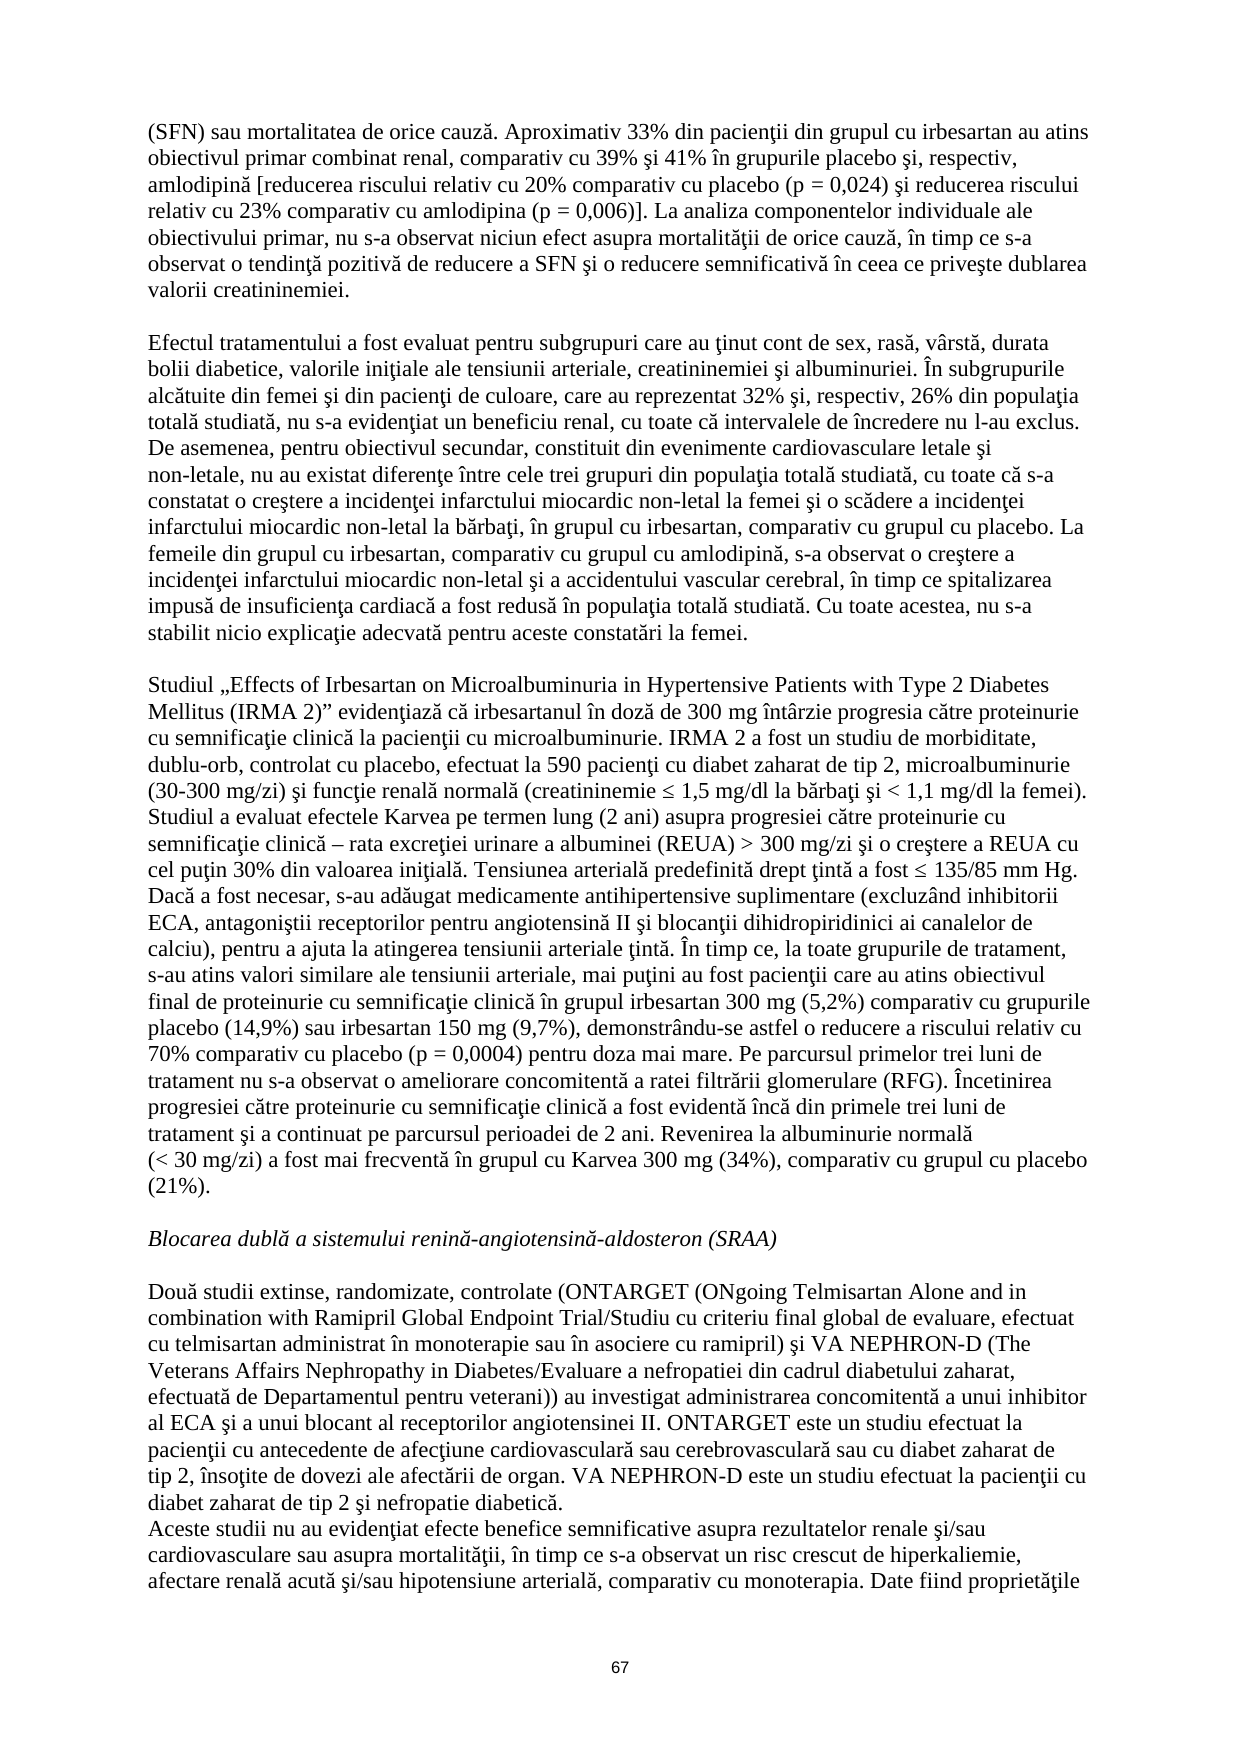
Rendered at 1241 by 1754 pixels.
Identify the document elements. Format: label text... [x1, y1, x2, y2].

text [148, 118, 1093, 303]
text Două studii extinse, randomizate, controlate (ONTARGET (ONgoing Telmisartan Alone and in combination with Ramipril Global Endpoint Trial/Studiu cu criteriu final global de evaluare, efectuat cu telmisartan administrat în monoterapie sau în asociere cu ramipril) şi VA NEPHRON-D (The Veterans Affairs Nephropathy in Diabetes/Evaluare a nefropatiei din cadrul diabetului zaharat, efectuată de Departamentul pentru veterani)) au investigat administrarea concomitentă a unui inhibitor al ECA şi a unui blocant al receptorilor angiotensinei II. ONTARGET este un studiu efectuat la pacienţii cu antecedente de afecţiune cardiovasculară sau cerebrovasculară sau cu diabet zaharat de tip 2, însoţite de dovezi ale afectării de organ. VA NEPHRON-D este un studiu efectuat la pacienţii cu diabet zaharat de tip 2 şi nefropatie diabetică. [148, 1278, 1093, 1515]
text Blocarea dublă a sistemului renină-angiotensină-aldosteron (SRAA) [148, 1225, 1093, 1251]
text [148, 1515, 1093, 1594]
text Studiul „Effects of Irbesartan on Microalbuminuria in Hypertensive Patients with Type 2 Diabetes Mellitus (IRMA 2)” evidenţiază că irbesartanul în doză de 300 mg întârzie progresia către proteinurie cu semnificaţie clinică la pacienţii cu microalbuminurie. IRMA fost un studiu de morbiditate, dublu-orb, controlat cu placebo, efectuat la 590 pacienţi cu diabet zaharat de tip 2, microalbuminurie (30-300 mg/zi) şi funcţie renală normală (creatininemie ≤ 1,5 mg/dl la bărbaţi şi < 1,1 mg/dl la femei). Studiul a evaluat efectele Karvea pe termen lung (2 ani) asupra progresiei către proteinurie cu semnificaţie clinică – rata excreţiei urinare a albuminei (REUA) > 300 mg/zi şi o creştere a REUA cu cel puţin 30% din valoarea iniţială. Tensiunea arterială predefinită drept ţintă a fost ≤ 135/85 mm Hg. Dacă a fost necesar, s-au adăugat medicamente antihipertensive suplimentare (excluzând inhibitorii ECA, antagoniştii receptorilor pentru angiotensină II şi blocanţii dihidropiridinici ai canalelor de calciu), pentru a ajuta la atingerea tensiunii arteriale ţintă. În timp ce, la toate grupurile de tratament, s-au atins valori similare ale tensiunii arteriale, mai puţini au fost pacienţii care au atins obiectivul final de proteinurie cu semnificaţie clinică în grupul irbesartan 300 mg (5,2%) comparativ cu grupurile placebo (14,9%) sau irbesartan 150 mg (9,7%), demonstrându-se astfel o reducere a riscului relativ cu 70% comparativ cu placebo (p = 0,0004) pentru doza mai mare. Pe parcursul primelor trei luni de tratament nu s-a observat o ameliorare concomitentă a ratei filtrării glomerulare (RFG). Încetinirea progresiei către proteinurie cu semnificaţie clinică a fost evidentă încă din primele trei luni de tratament şi a continuat pe parcursul perioadei de 2 ani. Revenirea la albuminurie normală (< 30 mg/zi) a fost mai frecventă în grupul cu Karvea 300 mg (34%), comparativ cu grupul cu placebo (21%). [148, 672, 1093, 1199]
text Efectul tratamentului a fost evaluat pentru subgrupuri care au ţinut cont de sex, rasă, vârstă, durata bolii diabetice, valorile iniţiale ale tensiunii arteriale, creatininemiei şi albuminuriei. În subgrupurile alcătuite din femei şi din pacienţi de culoare, care au reprezentat 32% şi, respectiv, 26% din populaţia totală studiată, nu s-a evidenţiat un beneficiu renal, cu toate că intervalele de încredere nu l-au exclus. De asemenea, pentru obiectivul secundar, constituit din evenimente cardiovasculare letale şi non-letale, nu au existat diferenţe între cele trei grupuri din populaţia totală studiată, cu toate că s-a constatat o creştere a incidenţei infarctului miocardic non-letal la femei şi o scădere a incidenţei infarctului miocardic non-letal la bărbaţi, în grupul cu irbesartan, comparativ cu grupul cu placebo. La femeile din grupul cu irbesartan, comparativ cu grupul cu amlodipină, s-a observat o creştere a incidenţei infarctului miocardic non-letal şi a accidentului vascular cerebral, în timp ce spitalizarea impusă de insuficienţa cardiacă a fost redusă în populaţia totală studiată. Cu toate acestea, nu s-a stabilit nicio explicaţie adecvată pentru aceste constatări la femei. [148, 329, 1093, 645]
